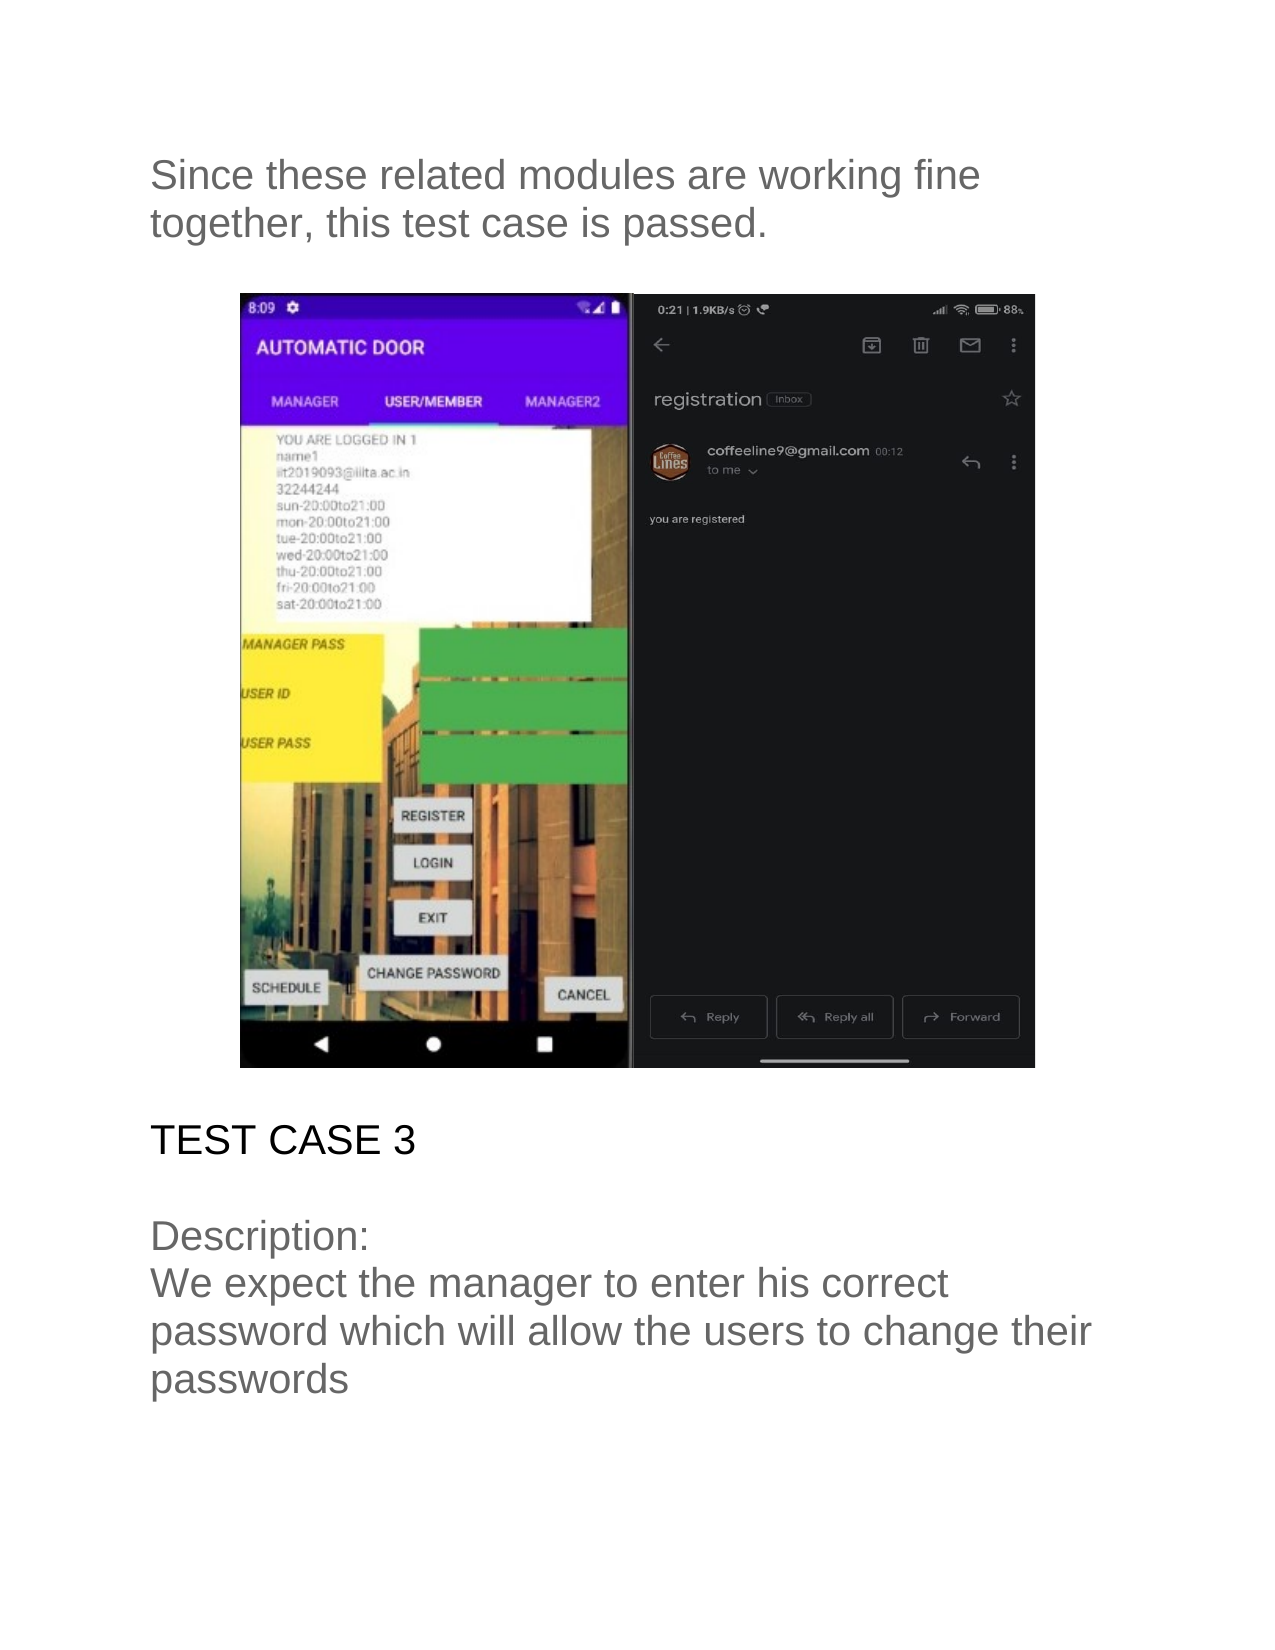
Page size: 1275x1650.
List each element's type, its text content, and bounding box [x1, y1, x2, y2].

text Description: [150, 1211, 1125, 1259]
text TEST CASE 3 [150, 1115, 1125, 1163]
text We expect the manager to enter his correct password which will allow the users to change their passwords [150, 1259, 1125, 1403]
picture [240, 293, 1036, 1068]
text Since these related modules are working fine together, this test case is passed. [150, 150, 1125, 246]
